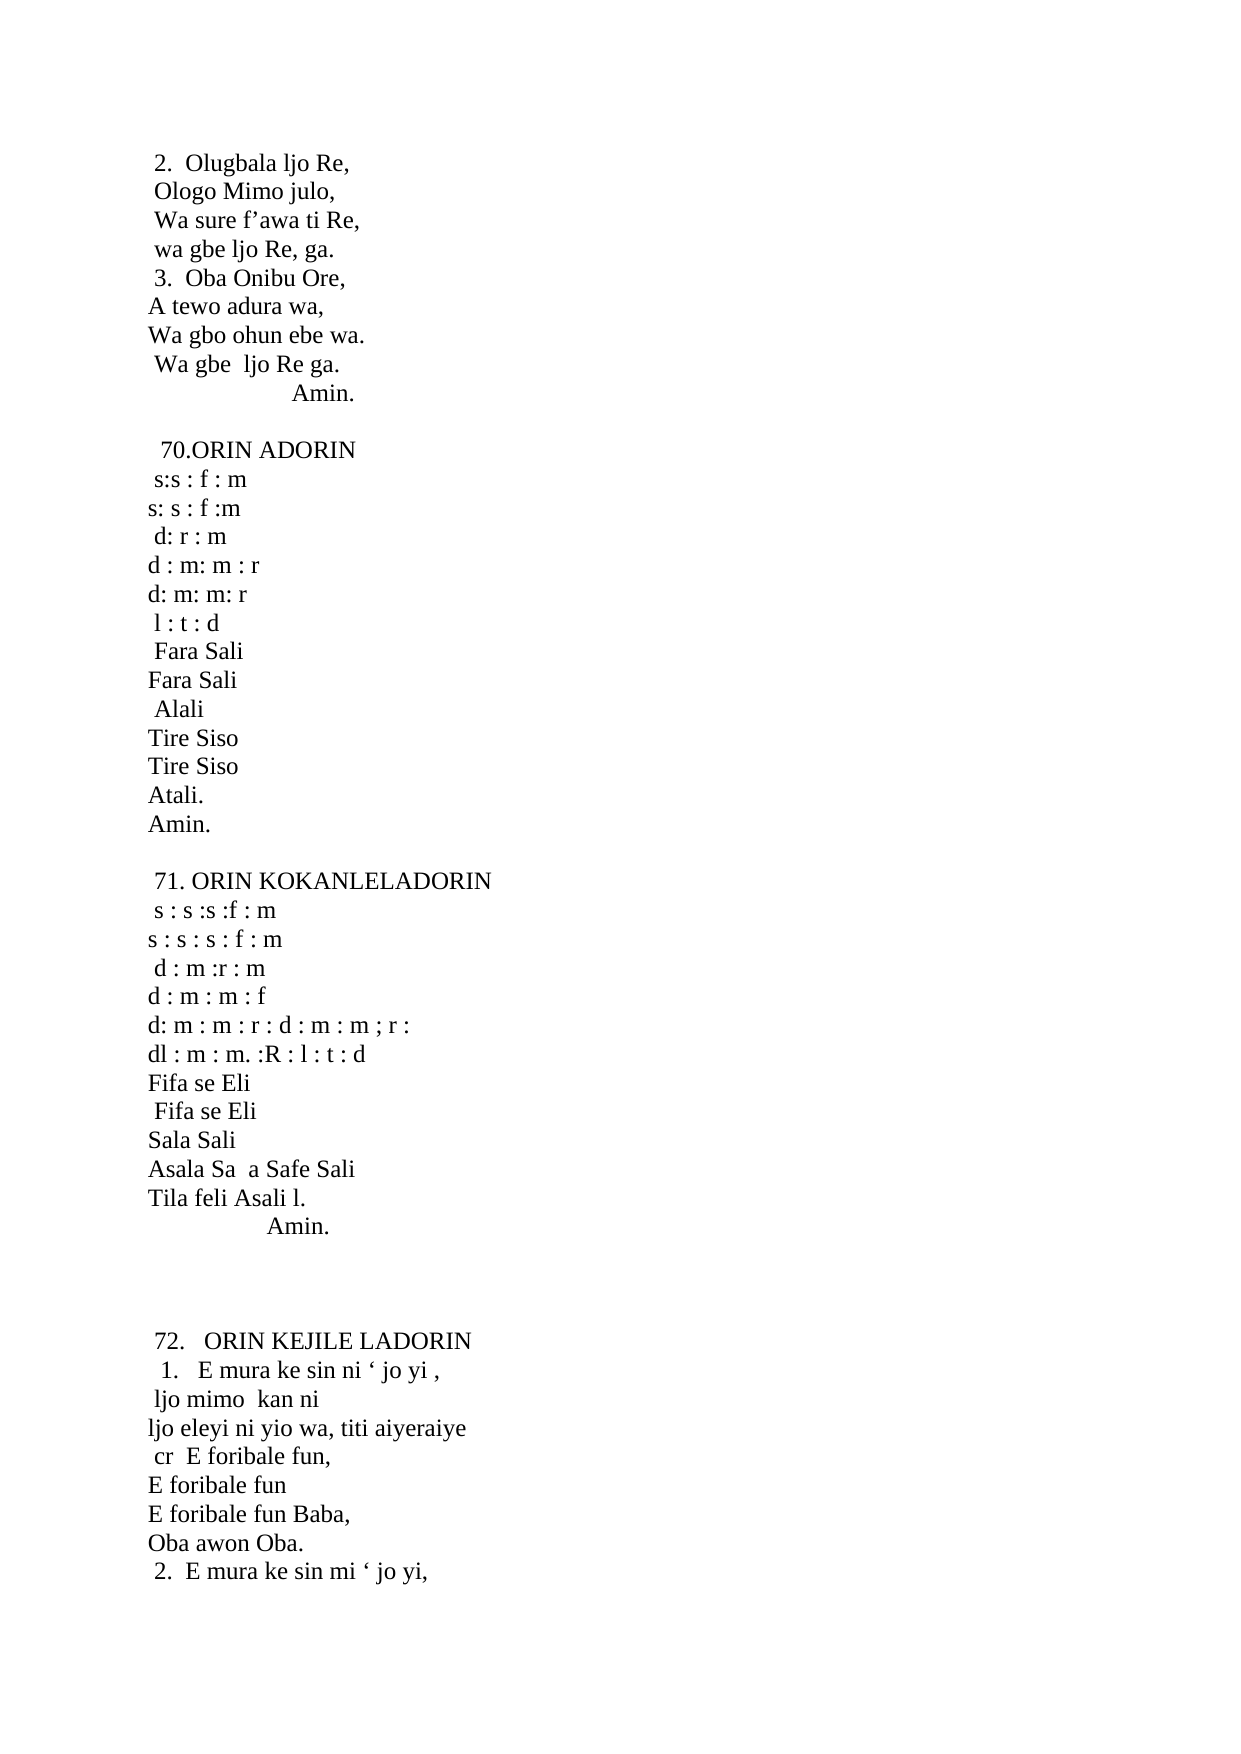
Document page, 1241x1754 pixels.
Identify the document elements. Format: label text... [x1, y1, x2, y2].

text 1. E mura ke sin ni ‘ jo yi , [148, 1355, 1093, 1384]
text Wa sure f’awa ti Re, [148, 205, 1093, 234]
text s:s : f : m [148, 464, 1093, 493]
text s: s : f :m [148, 493, 1093, 521]
text Tire Siso [148, 723, 1093, 751]
text Fifa se Eli [148, 1068, 1093, 1096]
text d: r : m [148, 521, 1093, 550]
text Wa gbe ljo Re ga. [148, 349, 1093, 378]
text s : s :s :f : m [148, 895, 1093, 924]
text d: m: m: r [148, 579, 1093, 608]
text ljo mimo kan ni [148, 1384, 1093, 1413]
text Oba awon Oba. [148, 1528, 1093, 1556]
text d : m :r : m [148, 953, 1093, 981]
text Fara Sali [148, 665, 1093, 694]
text E foribale fun [148, 1470, 1093, 1499]
text 70.ORIN ADORIN [148, 435, 1093, 464]
text Amin. [148, 1211, 1093, 1240]
text Tila feli Asali l. [148, 1183, 1093, 1211]
text ljo eleyi ni yio wa, titi aiyeraiye [148, 1413, 1093, 1441]
text Wa gbo ohun ebe wa. [148, 320, 1093, 349]
text Ologo Mimo julo, [148, 176, 1093, 205]
text Fara Sali [148, 636, 1093, 665]
text d : m: m : r [148, 550, 1093, 579]
text A tewo adura wa, [148, 291, 1093, 320]
text Amin. [148, 378, 1093, 406]
text Sala Sali [148, 1125, 1093, 1154]
text Alali [148, 694, 1093, 723]
text 3. Oba Onibu Ore, [148, 263, 1093, 291]
text Amin. [148, 809, 1093, 838]
text 2. Olugbala ljo Re, [148, 148, 1093, 176]
text d: m : m : r : d : m : m ; r : [148, 1010, 1093, 1039]
text cr E foribale fun, [148, 1441, 1093, 1470]
text 72. ORIN KEJILE LADORIN [148, 1326, 1093, 1355]
text l : t : d [148, 608, 1093, 636]
text s : s : s : f : m [148, 924, 1093, 953]
text Asala Sa a Safe Sali [148, 1154, 1093, 1183]
text 71. ORIN KOKANLELADORIN [148, 866, 1093, 895]
text Fifa se Eli [148, 1096, 1093, 1125]
text 2. E mura ke sin mi ‘ jo yi, [148, 1556, 1093, 1585]
text E foribale fun Baba, [148, 1499, 1093, 1528]
text wa gbe ljo Re, ga. [148, 234, 1093, 263]
text Tire Siso [148, 751, 1093, 780]
text dl : m : m. :R : l : t : d [148, 1039, 1093, 1068]
text Atali. [148, 780, 1093, 809]
text d : m : m : f [148, 981, 1093, 1010]
